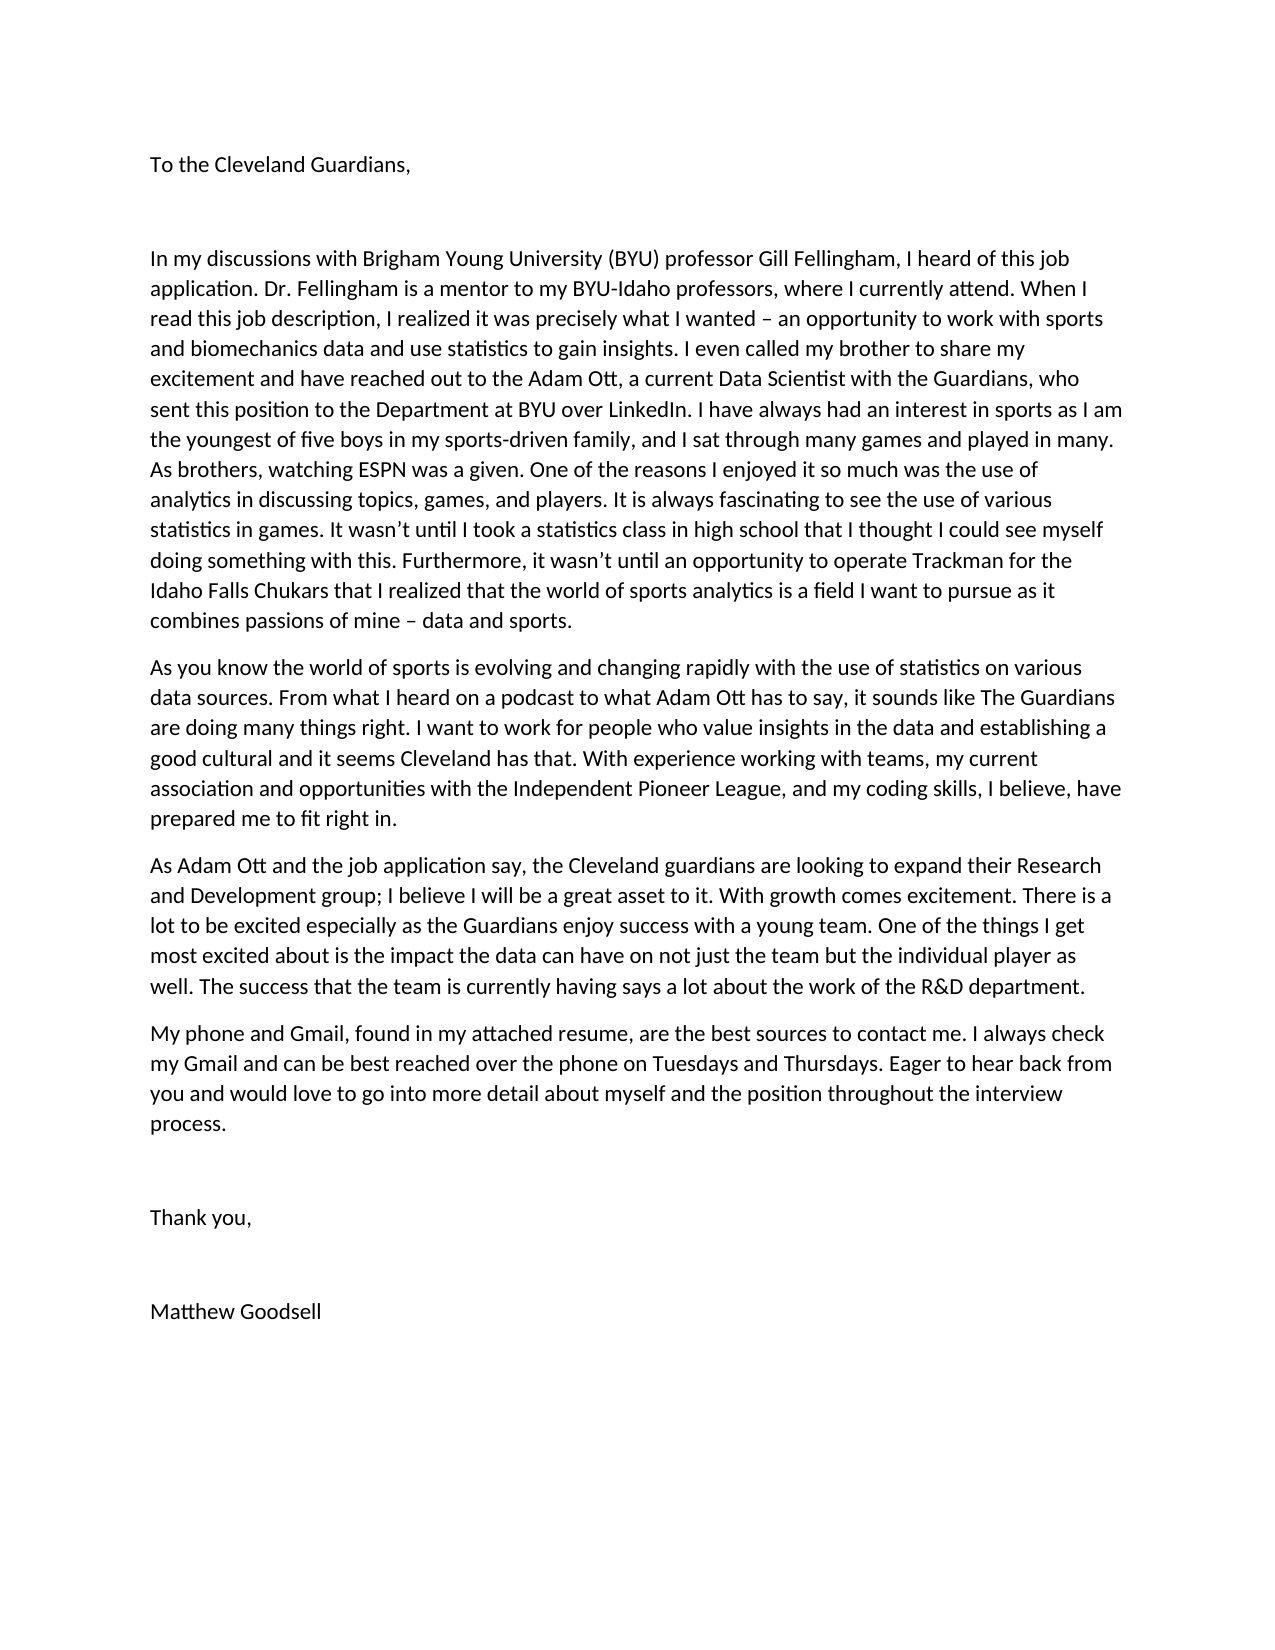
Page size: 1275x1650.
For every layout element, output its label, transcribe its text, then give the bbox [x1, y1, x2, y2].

text As Adam Ott and the job application say, the Cleveland guardians are looking to expand their Research and Development group; I believe I will be a great asset to it. With growth comes excitement. There is a lot to be excited especially as the Guardians enjoy success with a young team. One of the things I get most excited about is the impact the data can have on not just the team but the individual player as well. The success that the team is currently having says a lot about the work of the R&D department. [150, 851, 1125, 1000]
text In my discussions with Brigham Young University (BYU) professor Gill Fellingham, I heard of this job application. Dr. Fellingham is a mentor to my BYU-Idaho professors, where I currently attend. When I read this job description, I realized it was precisely what I wanted – an opportunity to work with sports and biomechanics data and use statistics to gain insights. I even called my brother to share my excitement and have reached out to the Adam Ott, a current Data Scientist with the Guardians, who sent this position to the Department at BYU over LinkedIn. I have always had an interest in sports as I am the youngest of five boys in my sports-driven family, and I sat through many games and played in many. As brothers, watching ESPN was a given. One of the reasons I enjoyed it so much was the use of analytics in discussing topics, games, and players. It is always fascinating to see the use of various statistics in games. It wasn’t until I took a statistics class in high school that I thought I could see myself doing something with this. Furthermore, it wasn’t until an opportunity to operate Trackman for the Idaho Falls Chukars that I realized that the world of sports analytics is a field I want to pursue as it combines passions of mine – data and sports. [150, 244, 1125, 634]
text As you know the world of sports is evolving and changing rapidly with the use of statistics on various data sources. From what I heard on a podcast to what Adam Ott has to say, it sounds like The Guardians are doing many things right. I want to work for people who value insights in the data and establishing a good cultural and it seems Cleveland has that. With experience working with teams, my current association and opportunities with the Independent Pioneer League, and my coding skills, I believe, have prepared me to fit right in. [150, 653, 1125, 832]
text To the Cleveland Guardians, [150, 150, 1125, 178]
text Matthew Goodsell [150, 1297, 1125, 1325]
text Thank you, [150, 1203, 1125, 1231]
text My phone and Gmail, found in my attached resume, are the best sources to contact me. I always check my Gmail and can be best reached over the phone on Tuesdays and Thursdays. Eager to hear back from you and would love to go into more detail about myself and the position throughout the interview process. [150, 1019, 1125, 1137]
